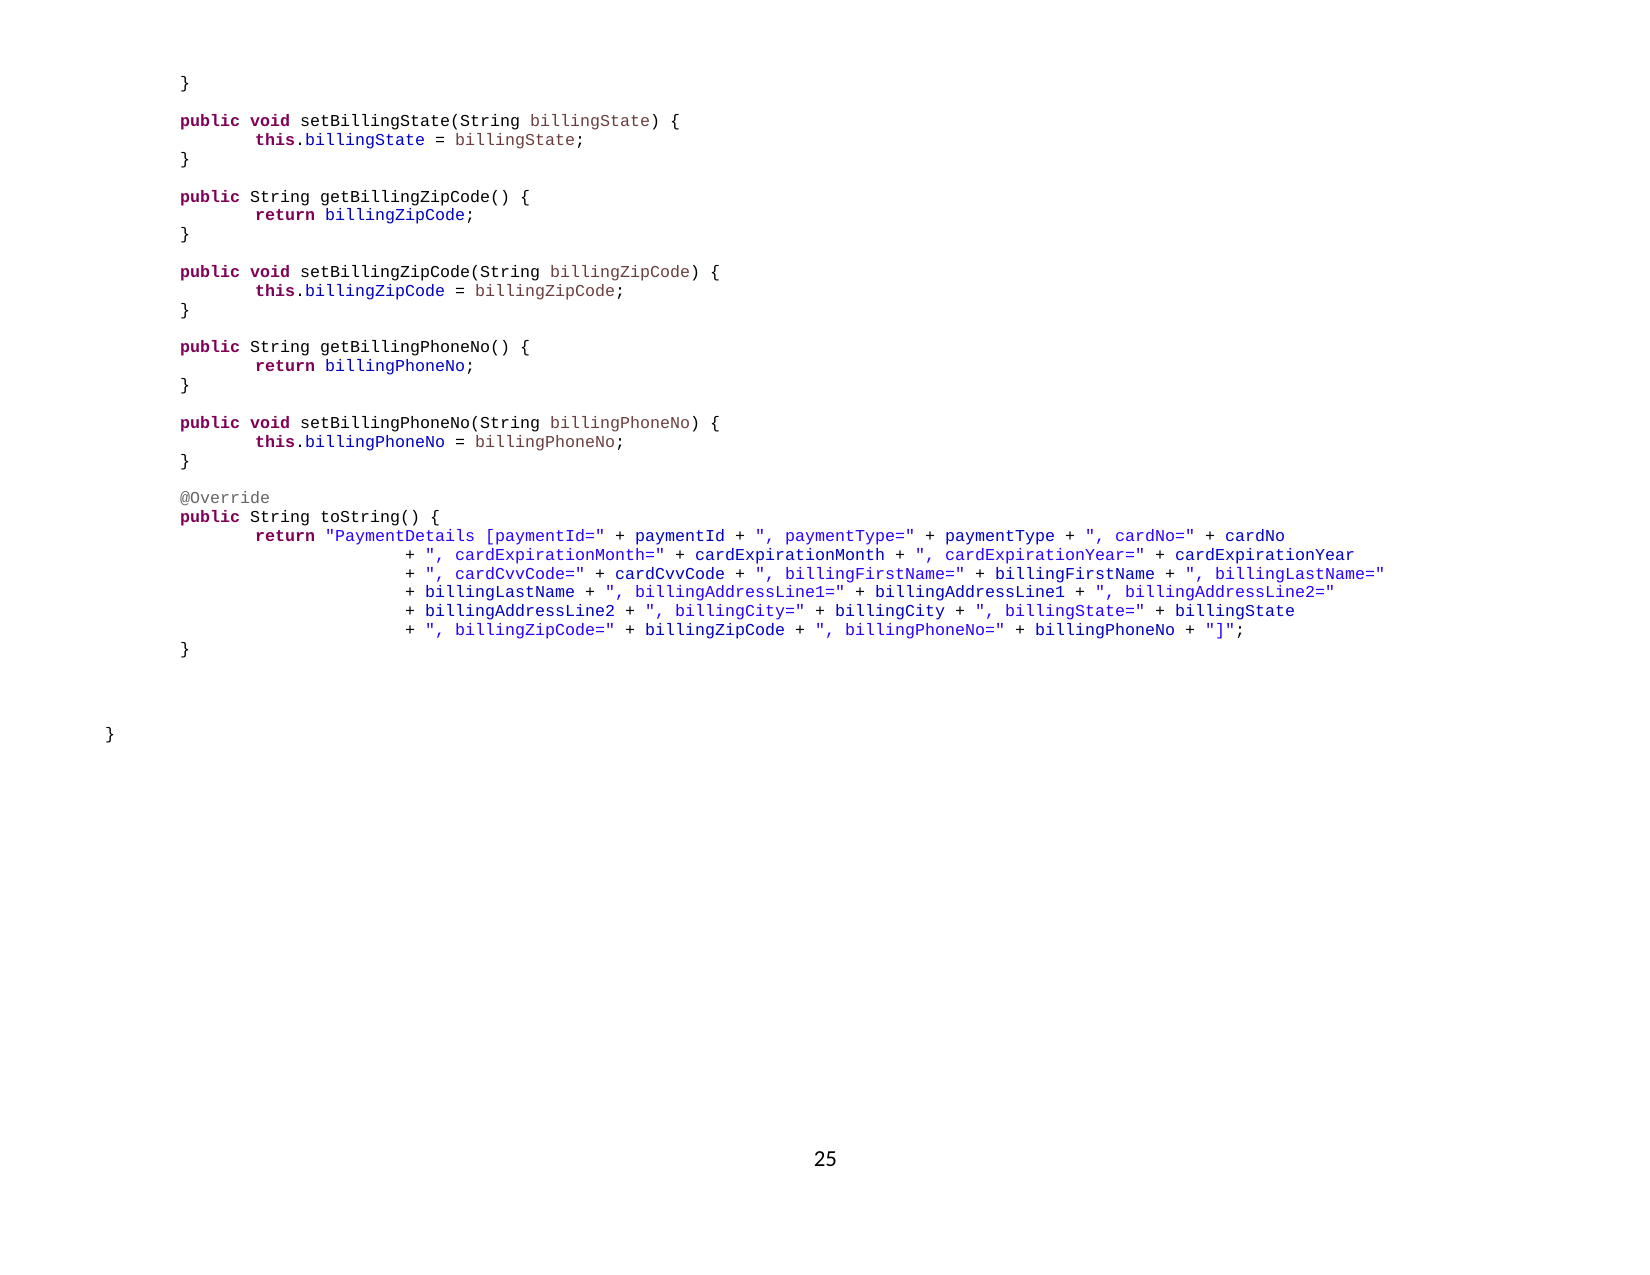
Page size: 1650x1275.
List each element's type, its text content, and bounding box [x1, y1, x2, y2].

text + billingAddressLine2 + ", billingCity=" + billingCity + ", billingState=" + billingState [105, 603, 1545, 622]
text this.billingPhoneNo = billingPhoneNo; [105, 433, 1545, 452]
text public String getBillingPhoneNo() { [105, 339, 1545, 358]
text } [105, 377, 1545, 396]
text + ", cardExpirationMonth=" + cardExpirationMonth + ", cardExpirationYear=" + cardExpirationYear [105, 546, 1545, 565]
text } [105, 301, 1545, 320]
text public String toString() { [105, 509, 1545, 527]
text public void setBillingPhoneNo(String billingPhoneNo) { [105, 414, 1545, 433]
text return billingPhoneNo; [105, 358, 1545, 377]
text this.billingZipCode = billingZipCode; [105, 282, 1545, 301]
text public void setBillingZipCode(String billingZipCode) { [105, 263, 1545, 282]
text + billingLastName + ", billingAddressLine1=" + billingAddressLine1 + ", billingAddressLine2=" [105, 584, 1545, 603]
text } [105, 452, 1545, 471]
text } [105, 725, 1545, 744]
text this.billingState = billingState; [105, 132, 1545, 150]
text public void setBillingState(String billingState) { [105, 113, 1545, 132]
text } [105, 226, 1545, 245]
text } [105, 150, 1545, 169]
text return "PaymentDetails [paymentId=" + paymentId + ", paymentType=" + paymentType + ", cardNo=" + cardNo [105, 527, 1545, 546]
text } [105, 641, 1545, 659]
text public String getBillingZipCode() { [105, 188, 1545, 207]
text + ", cardCvvCode=" + cardCvvCode + ", billingFirstName=" + billingFirstName + ", billingLastName=" [105, 565, 1545, 584]
text @Override [105, 490, 1545, 509]
text + ", billingZipCode=" + billingZipCode + ", billingPhoneNo=" + billingPhoneNo + "]"; [105, 622, 1545, 641]
text } [105, 75, 1545, 94]
text return billingZipCode; [105, 207, 1545, 226]
